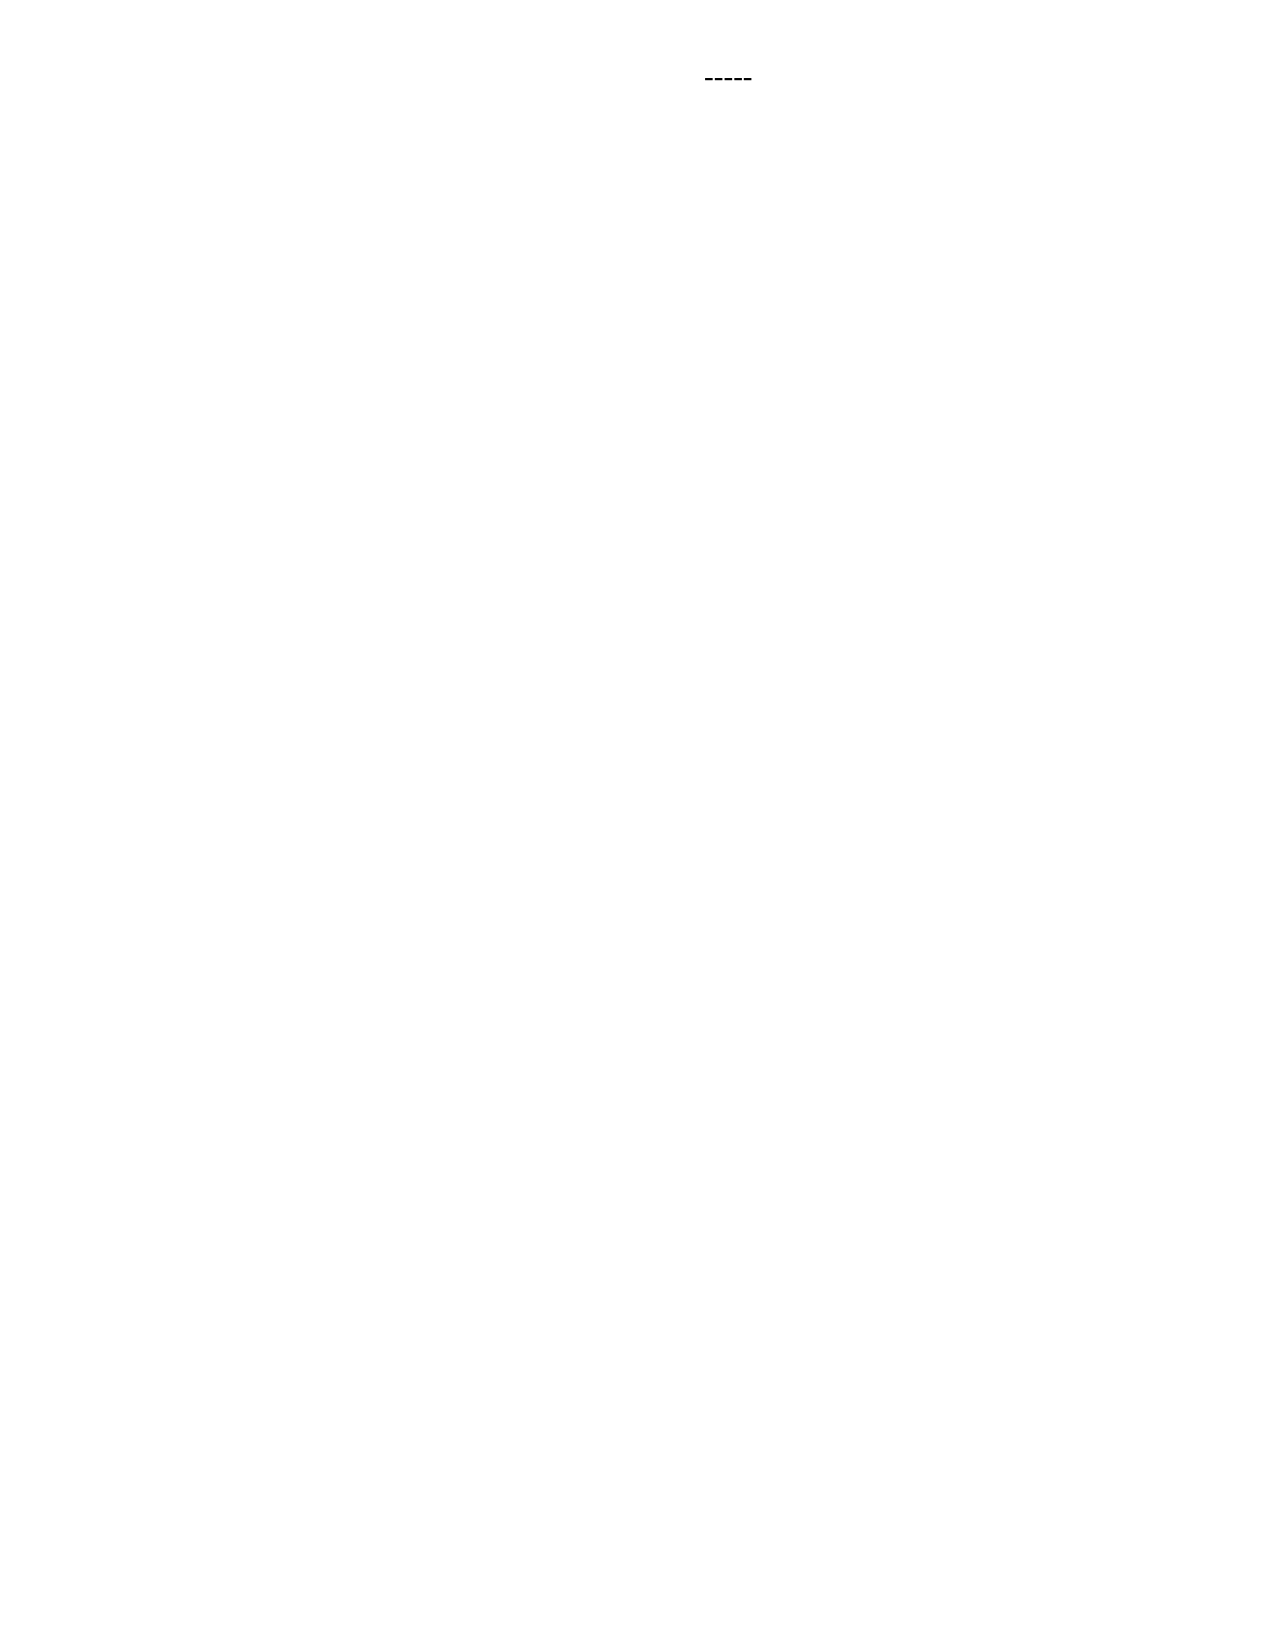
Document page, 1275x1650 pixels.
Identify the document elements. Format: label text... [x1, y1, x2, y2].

text ----- [195, 59, 1186, 93]
